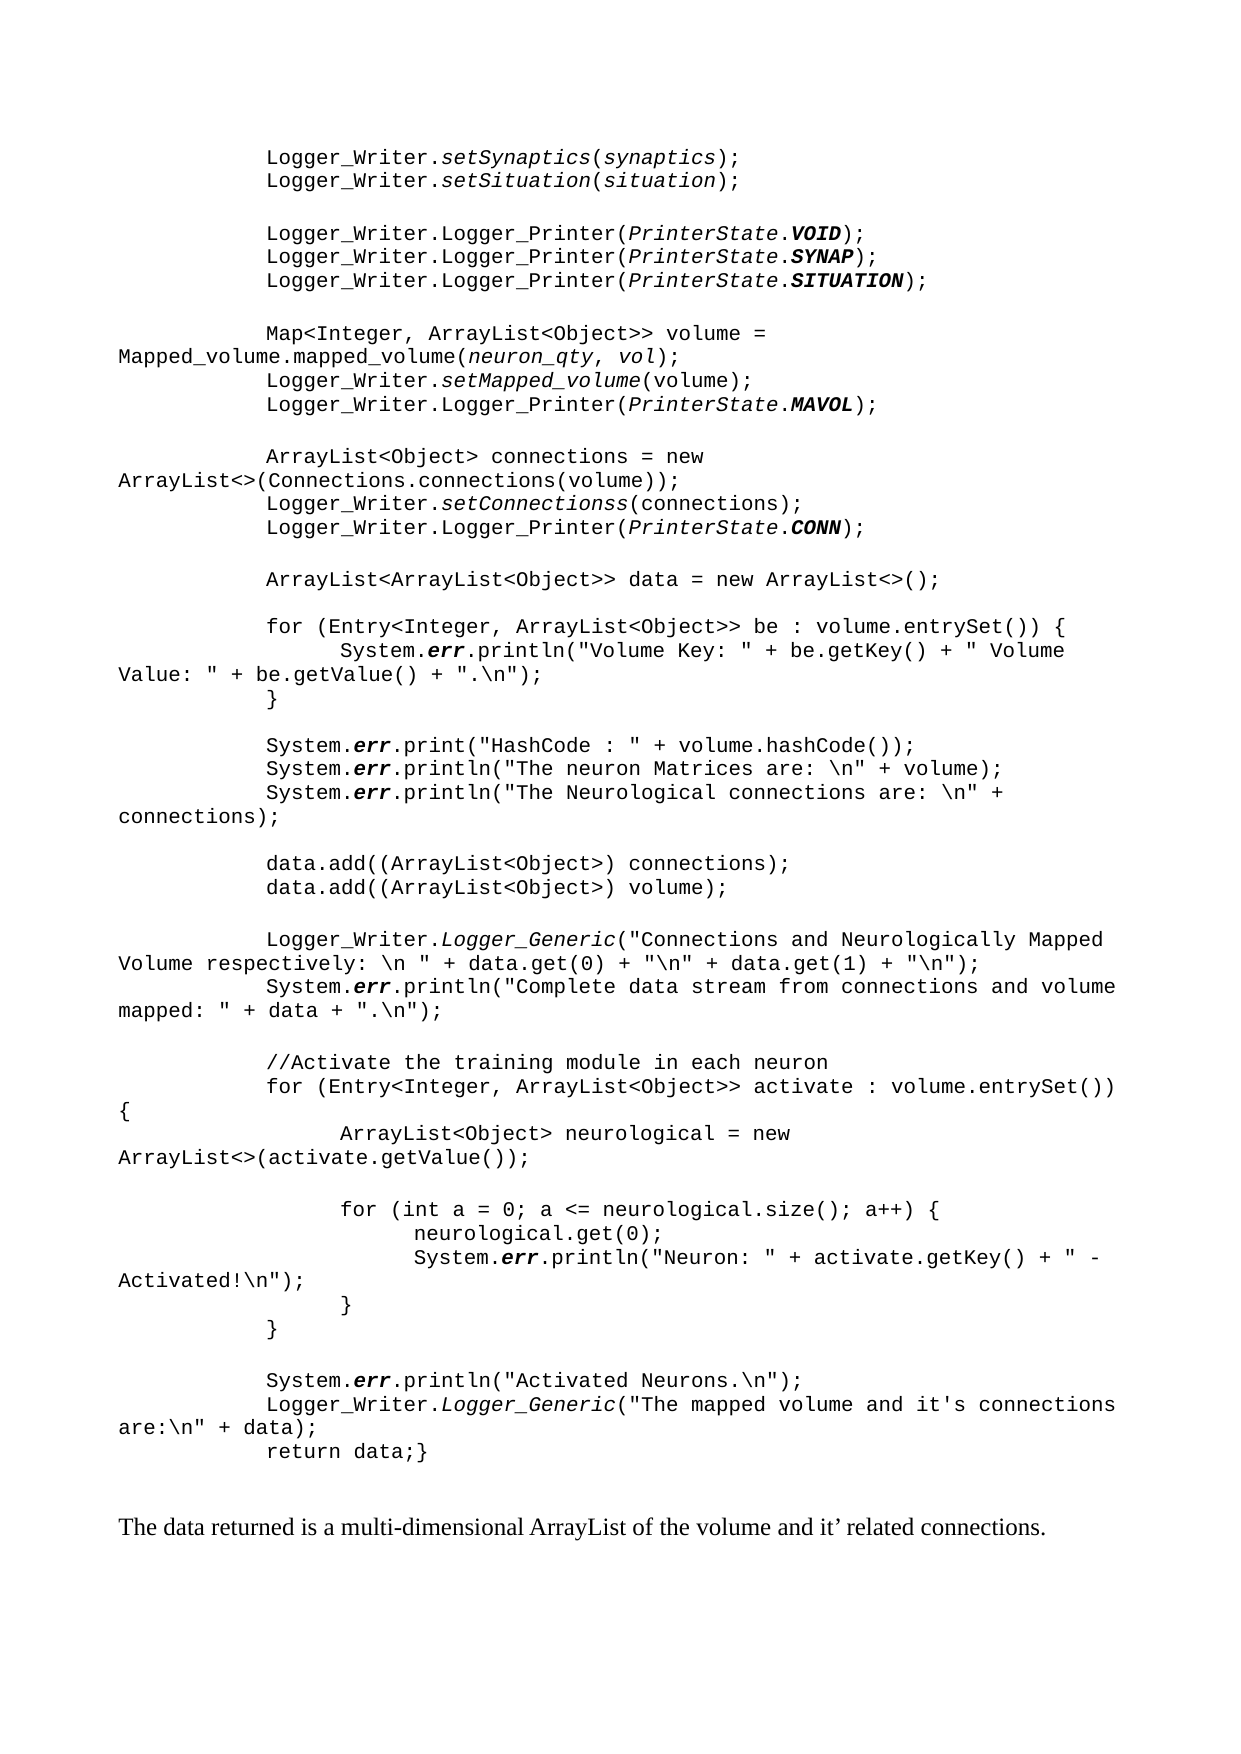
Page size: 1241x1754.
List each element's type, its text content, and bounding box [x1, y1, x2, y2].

text //Activate the training module in each neuron [118, 1052, 1122, 1076]
text for (Entry<Integer, ArrayList<Object>> be : volume.entrySet()) { [118, 617, 1122, 640]
text Logger_Writer.Logger_Printer(PrinterState.CONN); [118, 517, 1122, 541]
text The data returned is a multi-dimensional ArrayList of the volume and it’ related connections. [118, 1512, 1122, 1541]
text Logger_Writer.setMapped_volume(volume); [118, 370, 1122, 393]
text return data;} [192, 1441, 1122, 1464]
text System.err.println("The neuron Matrices are: \n" + volume); [118, 758, 1122, 782]
text Logger_Writer.setConnectionss(connections); [118, 493, 1122, 517]
text System.err.print("HashCode : " + volume.hashCode()); [118, 735, 1122, 758]
text Logger_Writer.Logger_Printer(PrinterState.VOID); [118, 223, 1122, 247]
text Logger_Writer.Logger_Generic("The mapped volume and it's connections are:\n" + data); [118, 1394, 1122, 1441]
text Map<Integer, ArrayList<Object>> volume = Mapped_volume.mapped_volume(neuron_qty, vol); [118, 323, 1122, 370]
text Logger_Writer.setSynaptics(synaptics); [118, 147, 1122, 171]
text Logger_Writer.Logger_Generic("Connections and Neurologically Mapped Volume respectively: \n " + data.get(0) + "\n" + data.get(1) + "\n"); [118, 929, 1122, 976]
text for (int a = 0; a <= neurological.size(); a++) { [118, 1199, 1122, 1223]
text System.err.println("Volume Key: " + be.getKey() + " Volume Value: " + be.getValue() + ".\n"); [118, 640, 1122, 687]
text ArrayList<ArrayList<Object>> data = new ArrayList<>(); [118, 569, 1122, 593]
text data.add((ArrayList<Object>) volume); [118, 877, 1122, 900]
text data.add((ArrayList<Object>) connections); [118, 853, 1122, 877]
text } [118, 687, 1122, 711]
text } [118, 1294, 1122, 1318]
text Logger_Writer.Logger_Printer(PrinterState.SITUATION); [118, 270, 1122, 294]
text neurological.get(0); [118, 1223, 1122, 1247]
text Logger_Writer.setSituation(situation); [118, 171, 1122, 194]
text System.err.println("Complete data stream from connections and volume mapped: " + data + ".\n"); [118, 976, 1122, 1024]
text System.err.println("The Neurological connections are: \n" + connections); [118, 782, 1122, 829]
text } [118, 1318, 1122, 1341]
text ArrayList<Object> neurological = new ArrayList<>(activate.getValue()); [118, 1123, 1122, 1171]
text ArrayList<Object> connections = new ArrayList<>(Connections.connections(volume)); [118, 446, 1122, 493]
text Logger_Writer.Logger_Printer(PrinterState.MAVOL); [118, 393, 1122, 417]
text System.err.println("Activated Neurons.\n"); [118, 1370, 1122, 1394]
text for (Entry<Integer, ArrayList<Object>> activate : volume.entrySet()) { [118, 1076, 1122, 1123]
text Logger_Writer.Logger_Printer(PrinterState.SYNAP); [118, 247, 1122, 270]
text System.err.println("Neuron: " + activate.getKey() + " - Activated!\n"); [118, 1247, 1122, 1294]
